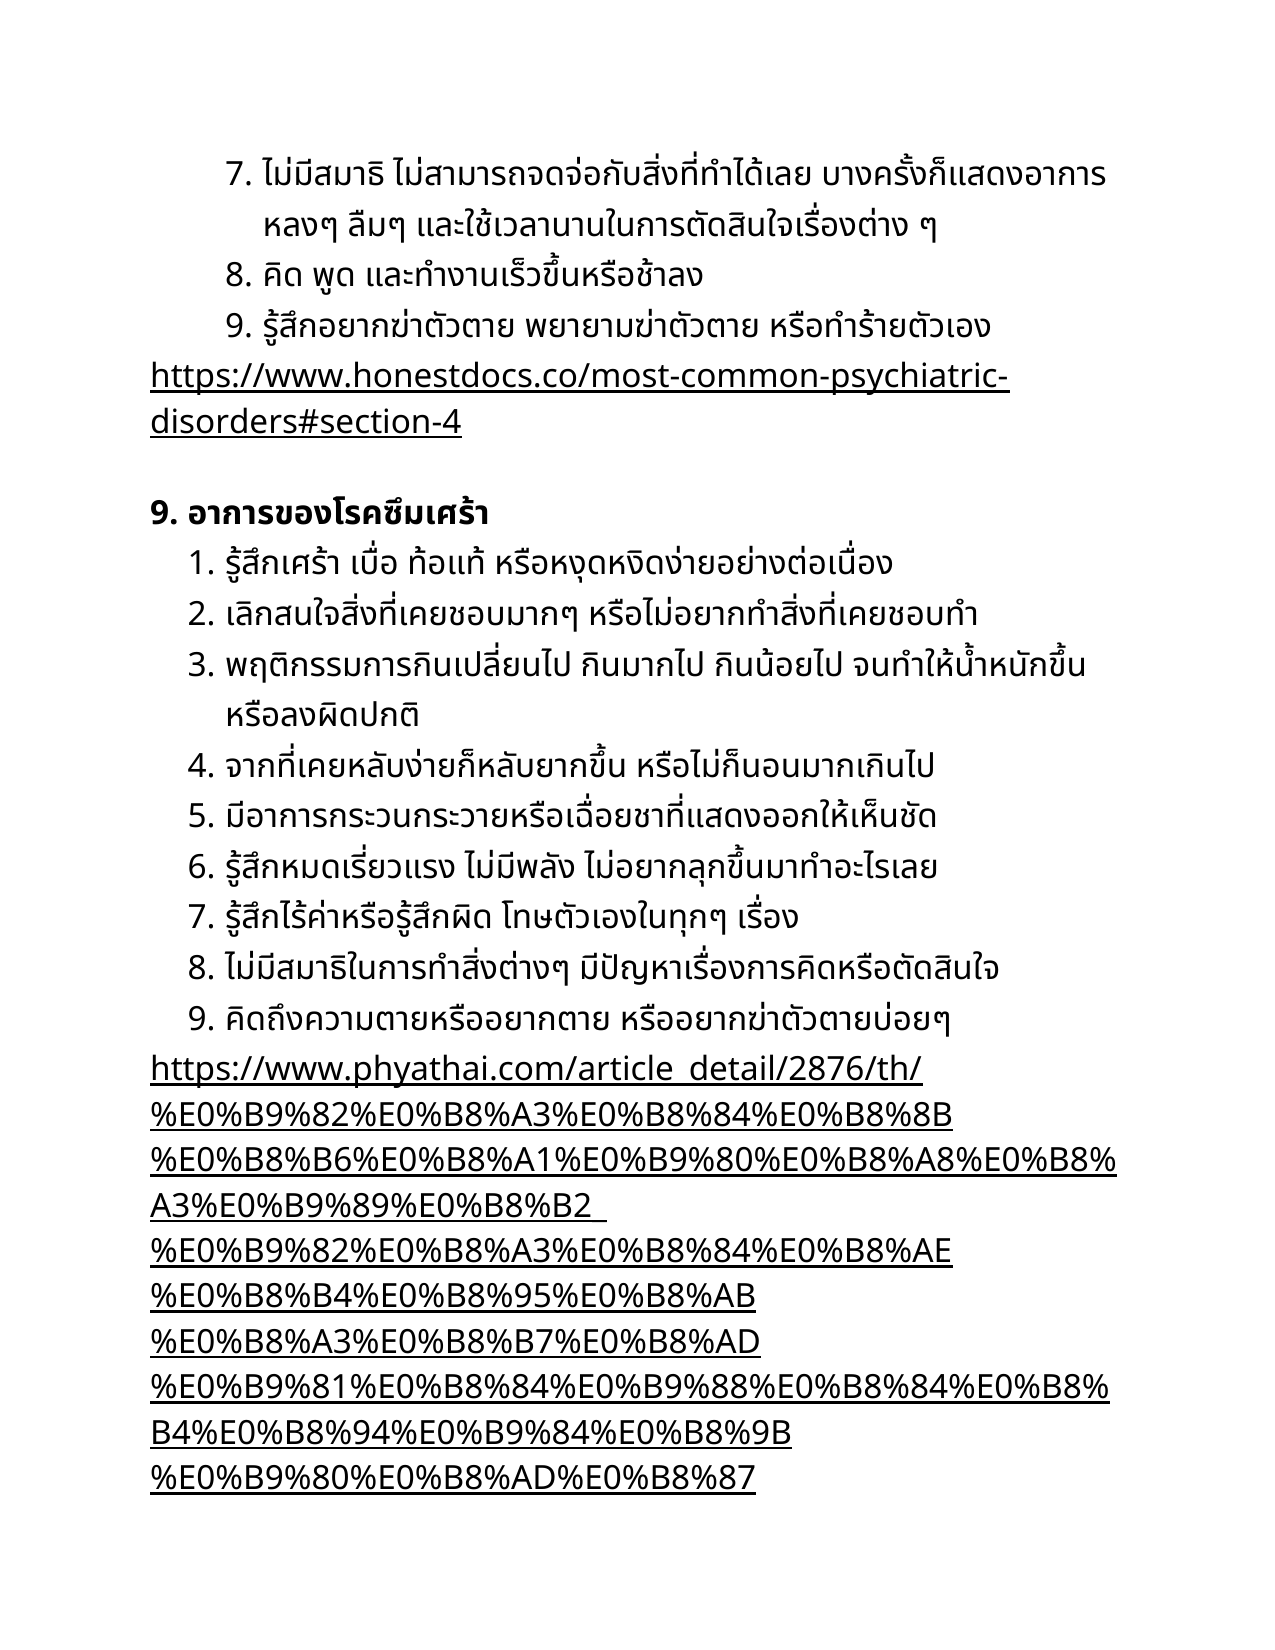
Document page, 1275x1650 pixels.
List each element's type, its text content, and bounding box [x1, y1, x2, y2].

list เลิกสนใจสิ่งที่เคยชอบมากๆ หรือไม่อยากทำสิ่งที่เคยชอบทำ [187, 590, 1125, 640]
list รู้สึกเศร้า เบื่อ ท้อแท้ หรือหงุดหงิดง่ายอย่างต่อเนื่อง [187, 539, 1125, 590]
list คิด พูด และทำงานเร็วขึ้นหรือช้าลง [225, 251, 1125, 302]
text 9. อาการของโรคซึมเศร้า [150, 488, 1125, 539]
text https://www.phyathai.com/article_detail/2876/th/%E0%B9%82%E0%B8%A3%E0%B8%84%E0%B8%8B%E0%B8%B6%E0%B8%A1%E0%B9%80%E0%B8%A8%E0%B8%A3%E0%B9%89%E0%B8%B2_%E0%B9%82%E0%B8%A3%E0%B8%84%E0%B8%AE%E0%B8%B4%E0%B8%95%E0%B8%AB%E0%B8%A3%E0%B8%B7%E0%B8%AD%E0%B9%81%E0%B8%84%E0%B9%88%E0%B8%84%E0%B8%B4%E0%B8%94%E0%B9%84%E0%B8%9B%E0%B9%80%E0%B8%AD%E0%B8%87 [150, 1045, 1125, 1499]
list ไม่มีสมาธิ ไม่สามารถจดจ่อกับสิ่งที่ทำได้เลย บางครั้งก็แสดงอาการหลงๆ ลืมๆ และใช้เวลานานในการตัดสินใจเรื่องต่าง ๆ [225, 150, 1125, 251]
list รู้สึกหมดเรี่ยวแรง ไม่มีพลัง ไม่อยากลุกขึ้นมาทำอะไรเลย [187, 843, 1125, 893]
list มีอาการกระวนกระวายหรือเฉื่อยชาที่แสดงออกให้เห็นชัด [187, 792, 1125, 843]
list รู้สึกอยากฆ่าตัวตาย พยายามฆ่าตัวตาย หรือทำร้ายตัวเอง [225, 302, 1125, 352]
list ไม่มีสมาธิในการทำสิ่งต่างๆ มีปัญหาเรื่องการคิดหรือตัดสินใจ [187, 944, 1125, 994]
list พฤติกรรมการกินเปลี่ยนไป กินมากไป กินน้อยไป จนทำให้น้ำหนักขึ้นหรือลงผิดปกติ [187, 640, 1125, 741]
list รู้สึกไร้ค่าหรือรู้สึกผิด โทษตัวเองในทุกๆ เรื่อง [187, 893, 1125, 944]
list จากที่เคยหลับง่ายก็หลับยากขึ้น หรือไม่ก็นอนมากเกินไป [187, 741, 1125, 792]
text https://www.honestdocs.co/most-common-psychiatric-disorders#section-4 [150, 352, 1125, 443]
list คิดถึงความตายหรืออยากตาย หรืออยากฆ่าตัวตายบ่อยๆ [187, 994, 1125, 1045]
